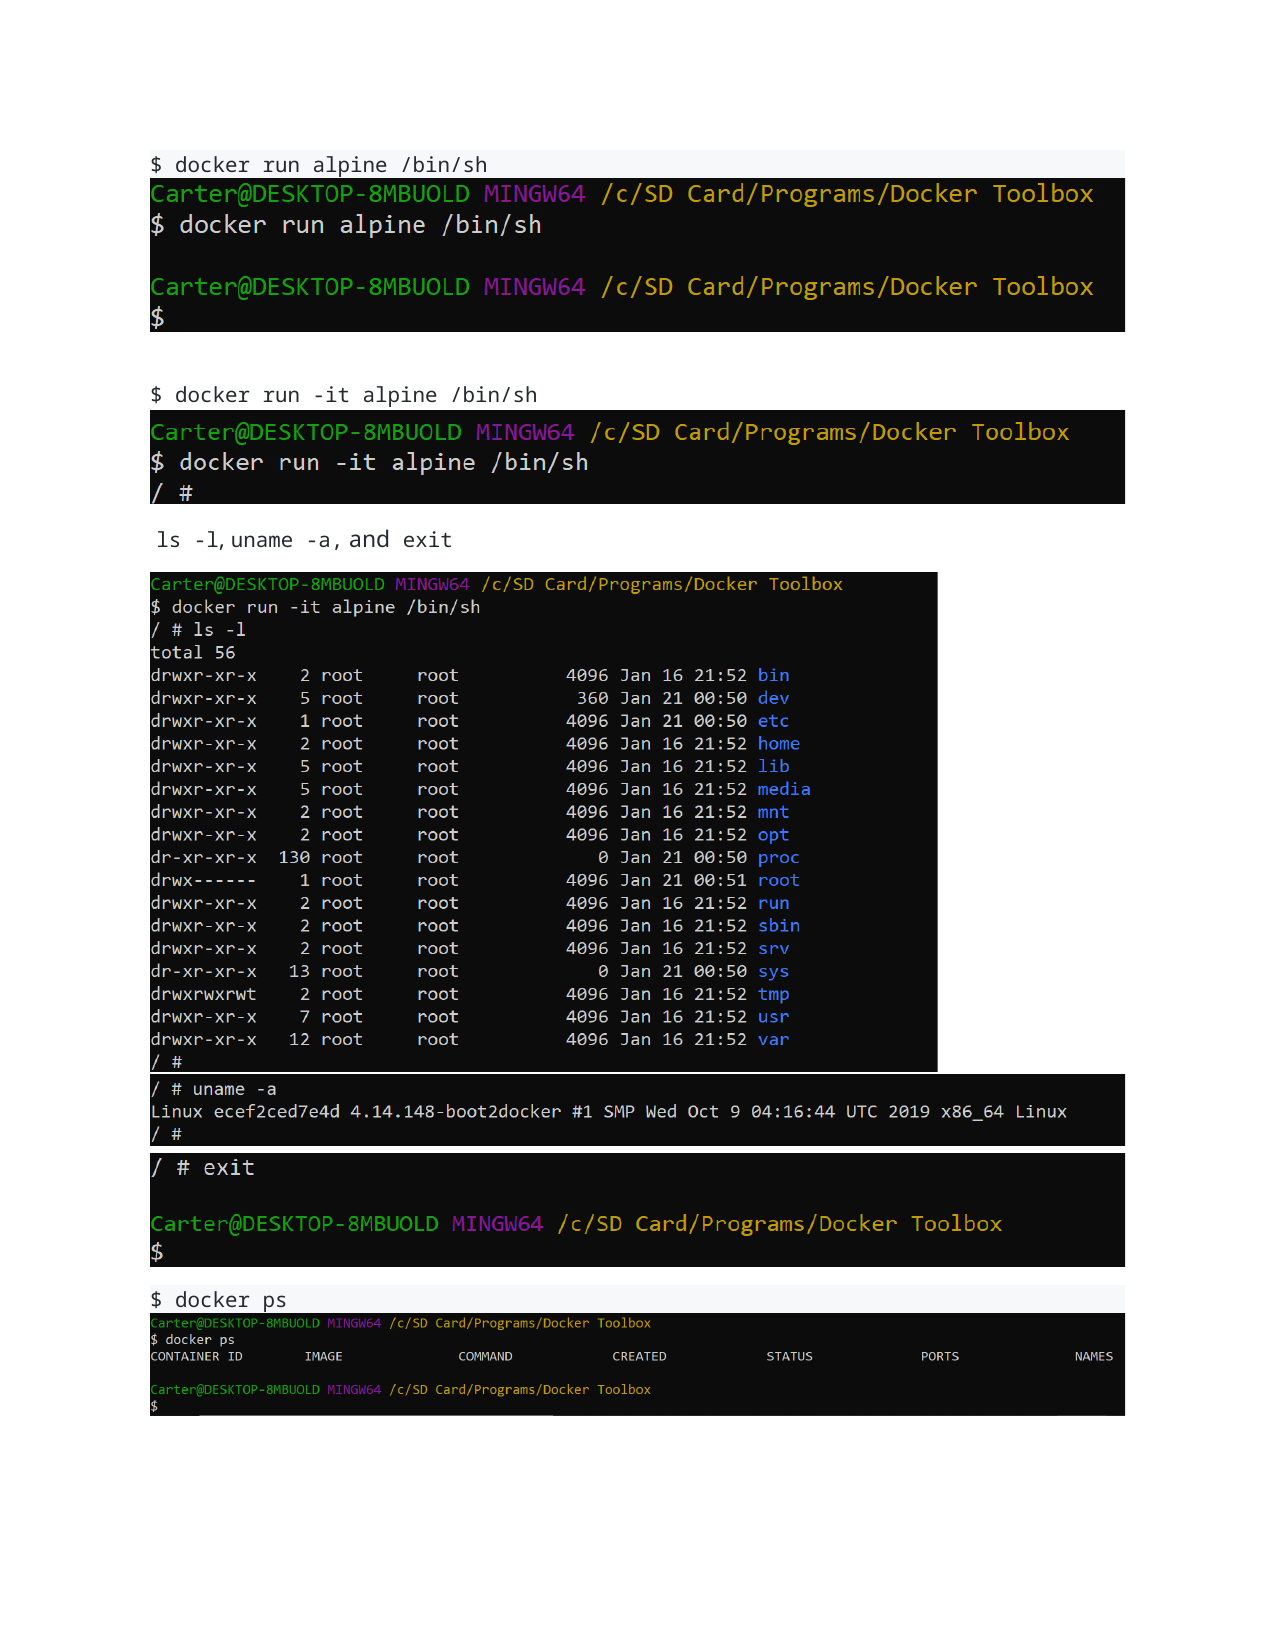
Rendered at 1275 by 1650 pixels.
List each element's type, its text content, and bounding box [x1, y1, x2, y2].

picture [150, 1313, 1125, 1416]
picture [150, 1153, 1125, 1267]
text $ docker run -it alpine /bin/sh [150, 380, 1125, 410]
picture [150, 410, 1125, 504]
picture [150, 178, 1125, 332]
picture [150, 1074, 1125, 1146]
text ls -l, uname -a, and exit [150, 522, 1125, 554]
picture [150, 572, 938, 1072]
text $ docker ps [150, 1285, 1125, 1313]
text $ docker run alpine /bin/sh [150, 150, 1125, 178]
